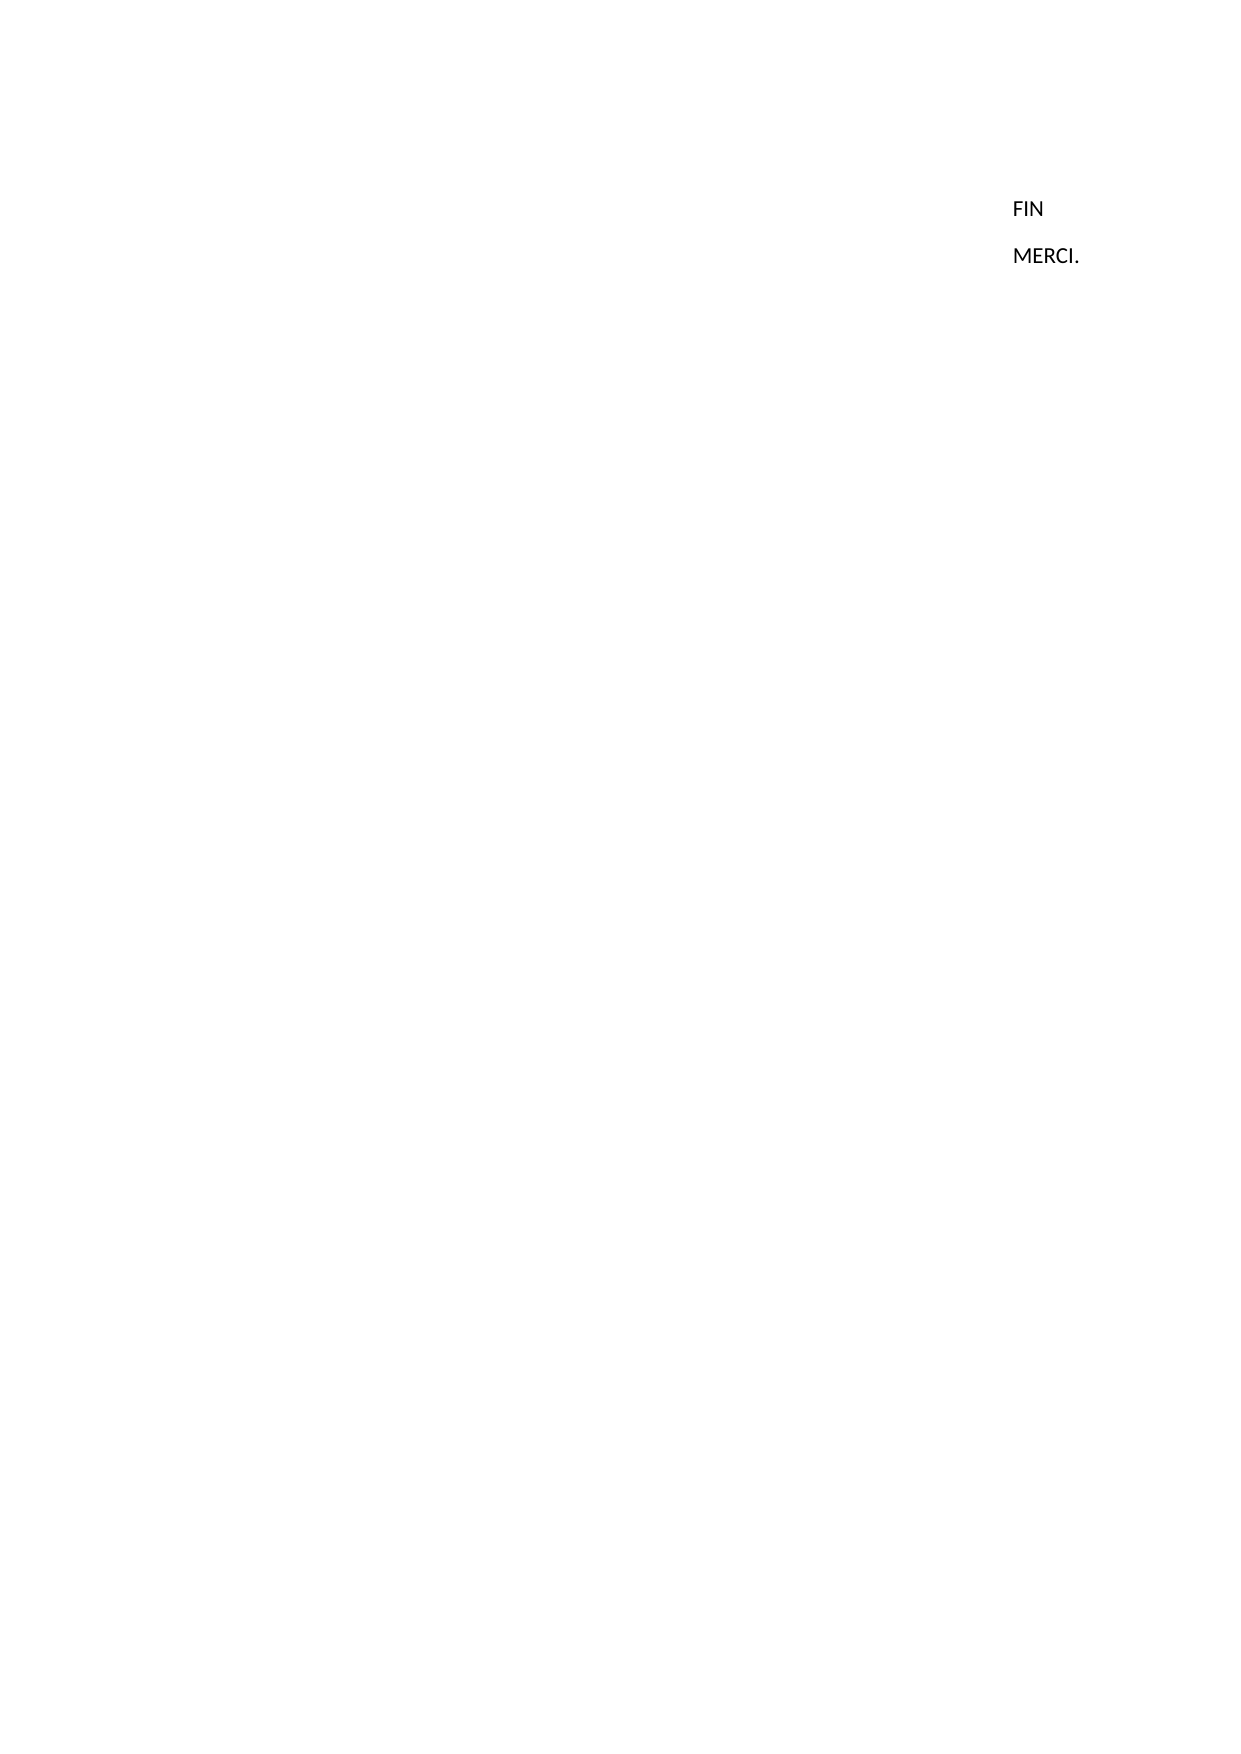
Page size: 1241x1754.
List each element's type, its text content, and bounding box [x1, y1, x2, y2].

text FIN [148, 194, 1093, 222]
text MERCI. [148, 241, 1093, 269]
